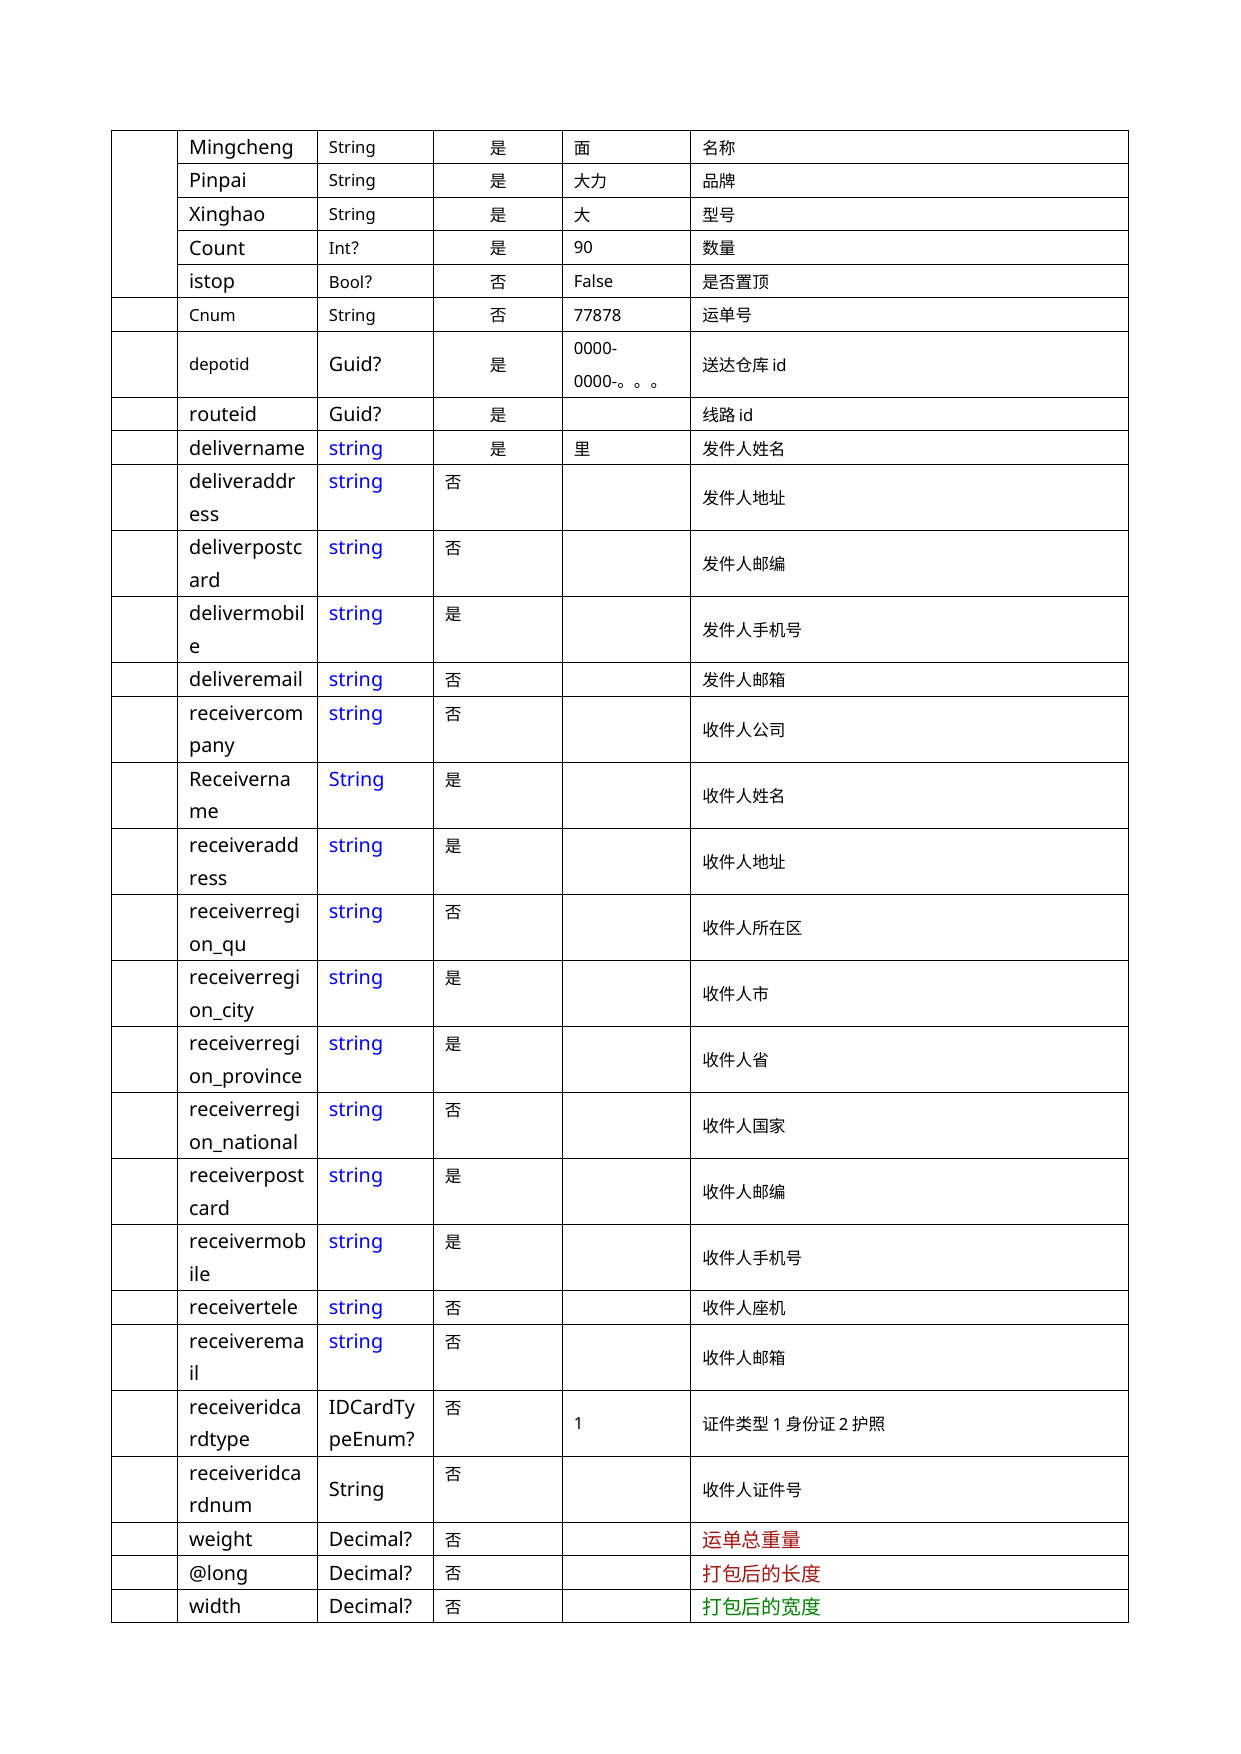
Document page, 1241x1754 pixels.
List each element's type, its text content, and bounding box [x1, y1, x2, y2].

table_cell depotid [178, 332, 317, 397]
table_cell 里 [563, 431, 690, 464]
table_cell receiveridcardtype [178, 1391, 317, 1456]
table_cell 收件人证件号 [691, 1457, 1128, 1522]
table_cell 收件人邮编 [691, 1159, 1128, 1224]
table_cell [112, 1225, 177, 1290]
table_cell Int？ [318, 231, 433, 264]
table_cell 否 [434, 1291, 562, 1323]
table_cell string [318, 697, 433, 762]
table_cell [112, 597, 177, 662]
table_cell 是否置顶 [691, 265, 1128, 297]
table_cell Xinghao [178, 198, 317, 230]
table_cell [563, 398, 690, 430]
table_cell 发件人邮箱 [691, 663, 1128, 696]
table_cell Pinpai [178, 164, 317, 197]
table_cell Guid? [318, 398, 433, 430]
table_cell [563, 1523, 690, 1555]
table_cell [112, 1291, 177, 1323]
table_cell [112, 763, 177, 828]
table_cell String [318, 298, 433, 331]
table_cell 送达仓库id [691, 332, 1128, 397]
table_cell 否 [434, 895, 562, 960]
table_cell 名称 [691, 131, 1128, 163]
table_cell 大力 [563, 164, 690, 197]
table_cell string [318, 597, 433, 662]
table_cell width [178, 1590, 317, 1622]
table_cell string [318, 1325, 433, 1389]
table_cell string [318, 431, 433, 464]
table_cell 是 [434, 431, 562, 464]
table_cell [112, 697, 177, 762]
table_cell Receivername [178, 763, 317, 828]
table_cell [112, 1457, 177, 1522]
table_cell Decimal? [318, 1523, 433, 1555]
table_cell 是 [434, 332, 562, 397]
table_cell 收件人姓名 [691, 763, 1128, 828]
table_cell string [318, 465, 433, 530]
table_cell 证件类型 1身份证2护照 [691, 1391, 1128, 1456]
table_cell 否 [434, 1093, 562, 1158]
table_cell [563, 1291, 690, 1323]
table_cell [112, 663, 177, 696]
table_cell 否 [434, 663, 562, 696]
table_cell 收件人座机 [691, 1291, 1128, 1323]
table_cell [112, 1325, 177, 1389]
table_cell [112, 531, 177, 596]
table_cell receiverregion_qu [178, 895, 317, 960]
table_cell delivername [178, 431, 317, 464]
table_cell string [318, 1225, 433, 1290]
table_cell 77878 [563, 298, 690, 331]
table_cell String [318, 198, 433, 230]
table_cell 打包后的宽度 [691, 1590, 1128, 1622]
table_cell routeid [178, 398, 317, 430]
table_cell 收件人市 [691, 961, 1128, 1026]
table_cell 收件人国家 [691, 1093, 1128, 1158]
table_cell 否 [434, 697, 562, 762]
table_cell [563, 465, 690, 530]
table_cell [112, 298, 177, 331]
table_cell 收件人手机号 [691, 1225, 1128, 1290]
table_cell @long [178, 1556, 317, 1589]
table_cell 品牌 [691, 164, 1128, 197]
table_cell [112, 1093, 177, 1158]
table_cell String [318, 131, 433, 163]
table_cell 打包后的长度 [691, 1556, 1128, 1589]
table_cell 否 [434, 1523, 562, 1555]
table_cell 是 [434, 961, 562, 1026]
table_cell deliveraddress [178, 465, 317, 530]
table_cell 否 [434, 465, 562, 530]
table_cell receivercompany [178, 697, 317, 762]
table_cell string [318, 829, 433, 894]
table_cell String [318, 1457, 433, 1522]
table_cell receivertele [178, 1291, 317, 1323]
table_cell Cnum [178, 298, 317, 331]
table_cell [112, 398, 177, 430]
table_cell [563, 763, 690, 828]
table_cell [112, 829, 177, 894]
table_cell Mingcheng [178, 131, 317, 163]
table_cell [563, 1225, 690, 1290]
table_cell [563, 1457, 690, 1522]
table_cell 是 [434, 131, 562, 163]
table_cell [563, 597, 690, 662]
table_cell 是 [434, 398, 562, 430]
table_cell [112, 1027, 177, 1092]
table_cell IDCardTypeEnum? [318, 1391, 433, 1456]
table_cell delivermobile [178, 597, 317, 662]
table_cell 是 [434, 231, 562, 264]
table_cell [563, 1556, 690, 1589]
table_cell 否 [434, 1391, 562, 1456]
table_cell 运单总重量 [691, 1523, 1128, 1555]
table_cell receiverregion_province [178, 1027, 317, 1092]
table_cell [563, 961, 690, 1026]
table_cell False [563, 265, 690, 297]
table_cell [112, 1556, 177, 1589]
table_cell 是 [434, 1159, 562, 1224]
table_cell 面 [563, 131, 690, 163]
table_cell Guid? [318, 332, 433, 397]
table_cell 发件人邮编 [691, 531, 1128, 596]
table_cell [563, 895, 690, 960]
table_cell string [318, 961, 433, 1026]
table_cell string [318, 531, 433, 596]
table_cell [563, 1159, 690, 1224]
table_cell String [318, 763, 433, 828]
table_cell 是 [434, 829, 562, 894]
table_cell [563, 663, 690, 696]
table_cell receiverpostcard [178, 1159, 317, 1224]
table_cell string [318, 663, 433, 696]
table_cell [112, 1523, 177, 1555]
table_cell Decimal? [318, 1590, 433, 1622]
table_cell string [318, 1291, 433, 1323]
table_cell 是 [434, 597, 562, 662]
table_cell 否 [434, 1590, 562, 1622]
table_cell 1 [563, 1391, 690, 1456]
table_cell [112, 895, 177, 960]
table_cell 是 [434, 763, 562, 828]
table_cell [112, 1391, 177, 1456]
table_cell [563, 1027, 690, 1092]
table_cell 0000-0000-。。。 [563, 332, 690, 397]
table_cell receiveraddress [178, 829, 317, 894]
table_cell [563, 697, 690, 762]
table_cell [112, 431, 177, 464]
table_cell deliveremail [178, 663, 317, 696]
table_cell 发件人手机号 [691, 597, 1128, 662]
table_cell [112, 1159, 177, 1224]
table_cell [563, 531, 690, 596]
table_cell string [318, 1027, 433, 1092]
table_cell 数量 [691, 231, 1128, 264]
table_cell 型号 [691, 198, 1128, 230]
table_cell [112, 1590, 177, 1622]
table_cell receiverregion_national [178, 1093, 317, 1158]
table_cell [563, 1093, 690, 1158]
table_cell 否 [434, 1325, 562, 1389]
table_cell [112, 961, 177, 1026]
table_cell [563, 829, 690, 894]
table_cell string [318, 1159, 433, 1224]
table_cell string [318, 1093, 433, 1158]
table_cell Decimal? [318, 1556, 433, 1589]
table_cell String [318, 164, 433, 197]
table_cell 否 [434, 531, 562, 596]
table_cell 发件人姓名 [691, 431, 1128, 464]
table_cell 是 [434, 1027, 562, 1092]
table_cell 收件人省 [691, 1027, 1128, 1092]
table_cell 90 [563, 231, 690, 264]
table_cell [112, 332, 177, 397]
table_cell 收件人所在区 [691, 895, 1128, 960]
table_cell Bool？ [318, 265, 433, 297]
table_cell Count [178, 231, 317, 264]
table_cell 是 [434, 198, 562, 230]
table_cell 收件人邮箱 [691, 1325, 1128, 1389]
table_cell receiveridcardnum [178, 1457, 317, 1522]
table_cell receiverregion_city [178, 961, 317, 1026]
table_cell 大 [563, 198, 690, 230]
table_cell 否 [434, 265, 562, 297]
table_cell [563, 1590, 690, 1622]
table_cell 收件人地址 [691, 829, 1128, 894]
table_cell receiveremail [178, 1325, 317, 1389]
table_cell 收件人公司 [691, 697, 1128, 762]
table_cell receivermobile [178, 1225, 317, 1290]
table_cell istop [178, 265, 317, 297]
table_cell 是 [434, 164, 562, 197]
table_cell string [318, 895, 433, 960]
table_cell [112, 465, 177, 530]
table_cell 线路id [691, 398, 1128, 430]
table_cell 发件人地址 [691, 465, 1128, 530]
table_cell 否 [434, 1556, 562, 1589]
table_cell weight [178, 1523, 317, 1555]
table_cell [563, 1325, 690, 1389]
table_cell 否 [434, 298, 562, 331]
table_cell 否 [434, 1457, 562, 1522]
table_cell deliverpostcard [178, 531, 317, 596]
table_cell 是 [434, 1225, 562, 1290]
table_cell 运单号 [691, 298, 1128, 331]
